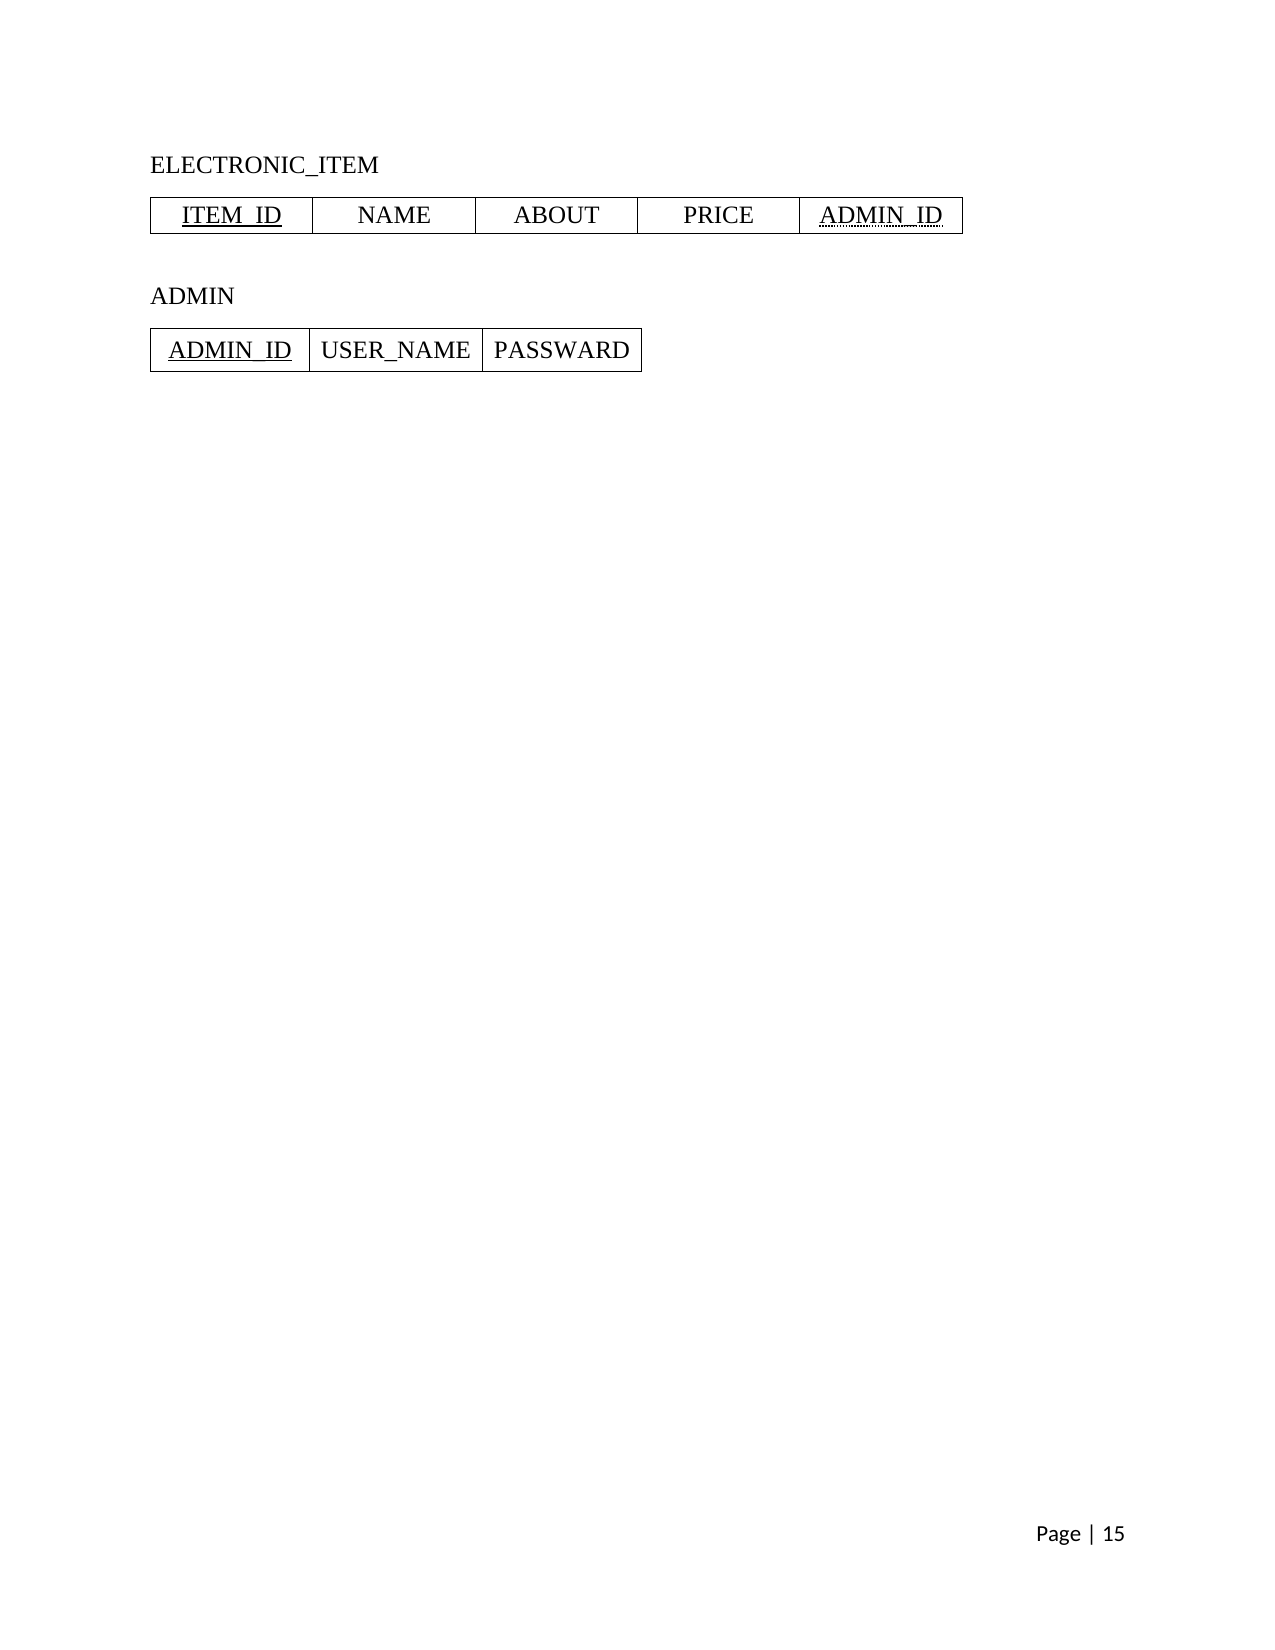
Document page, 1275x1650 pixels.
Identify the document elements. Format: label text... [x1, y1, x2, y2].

text ELECTRONIC_ITEM [150, 150, 1125, 179]
text ADMIN [150, 281, 1125, 309]
table_header USER_NAME [310, 329, 482, 371]
table_header ITEM_ID [151, 198, 312, 233]
table_header NAME [313, 198, 475, 233]
table_header PRICE [638, 198, 799, 233]
table_header ADMIN_ID [800, 198, 962, 233]
table_header PASSWARD [483, 329, 641, 371]
table_header ADMIN_ID [151, 329, 309, 371]
table_header ABOUT [476, 198, 637, 233]
